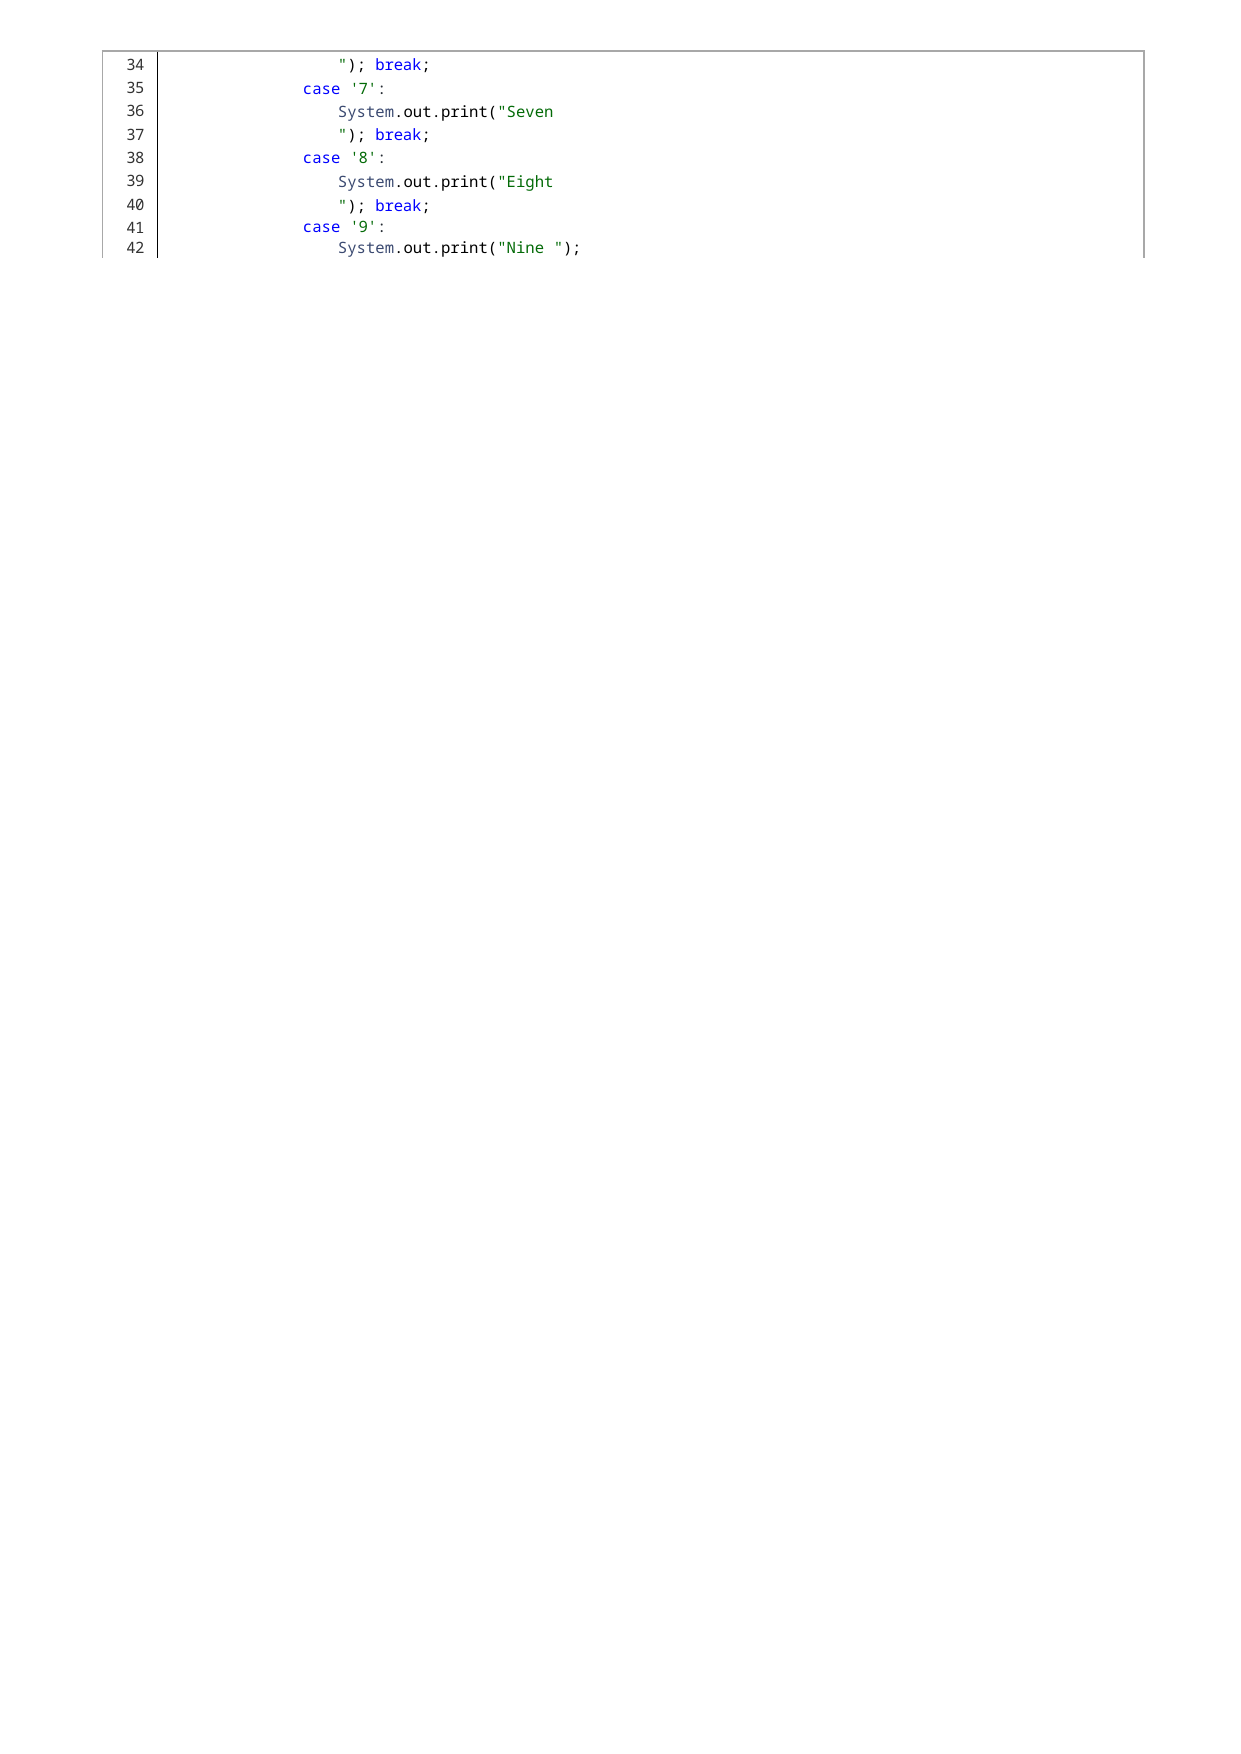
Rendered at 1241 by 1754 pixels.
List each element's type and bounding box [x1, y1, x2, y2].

table_header [158, 52, 1143, 258]
table_header [103, 52, 157, 258]
